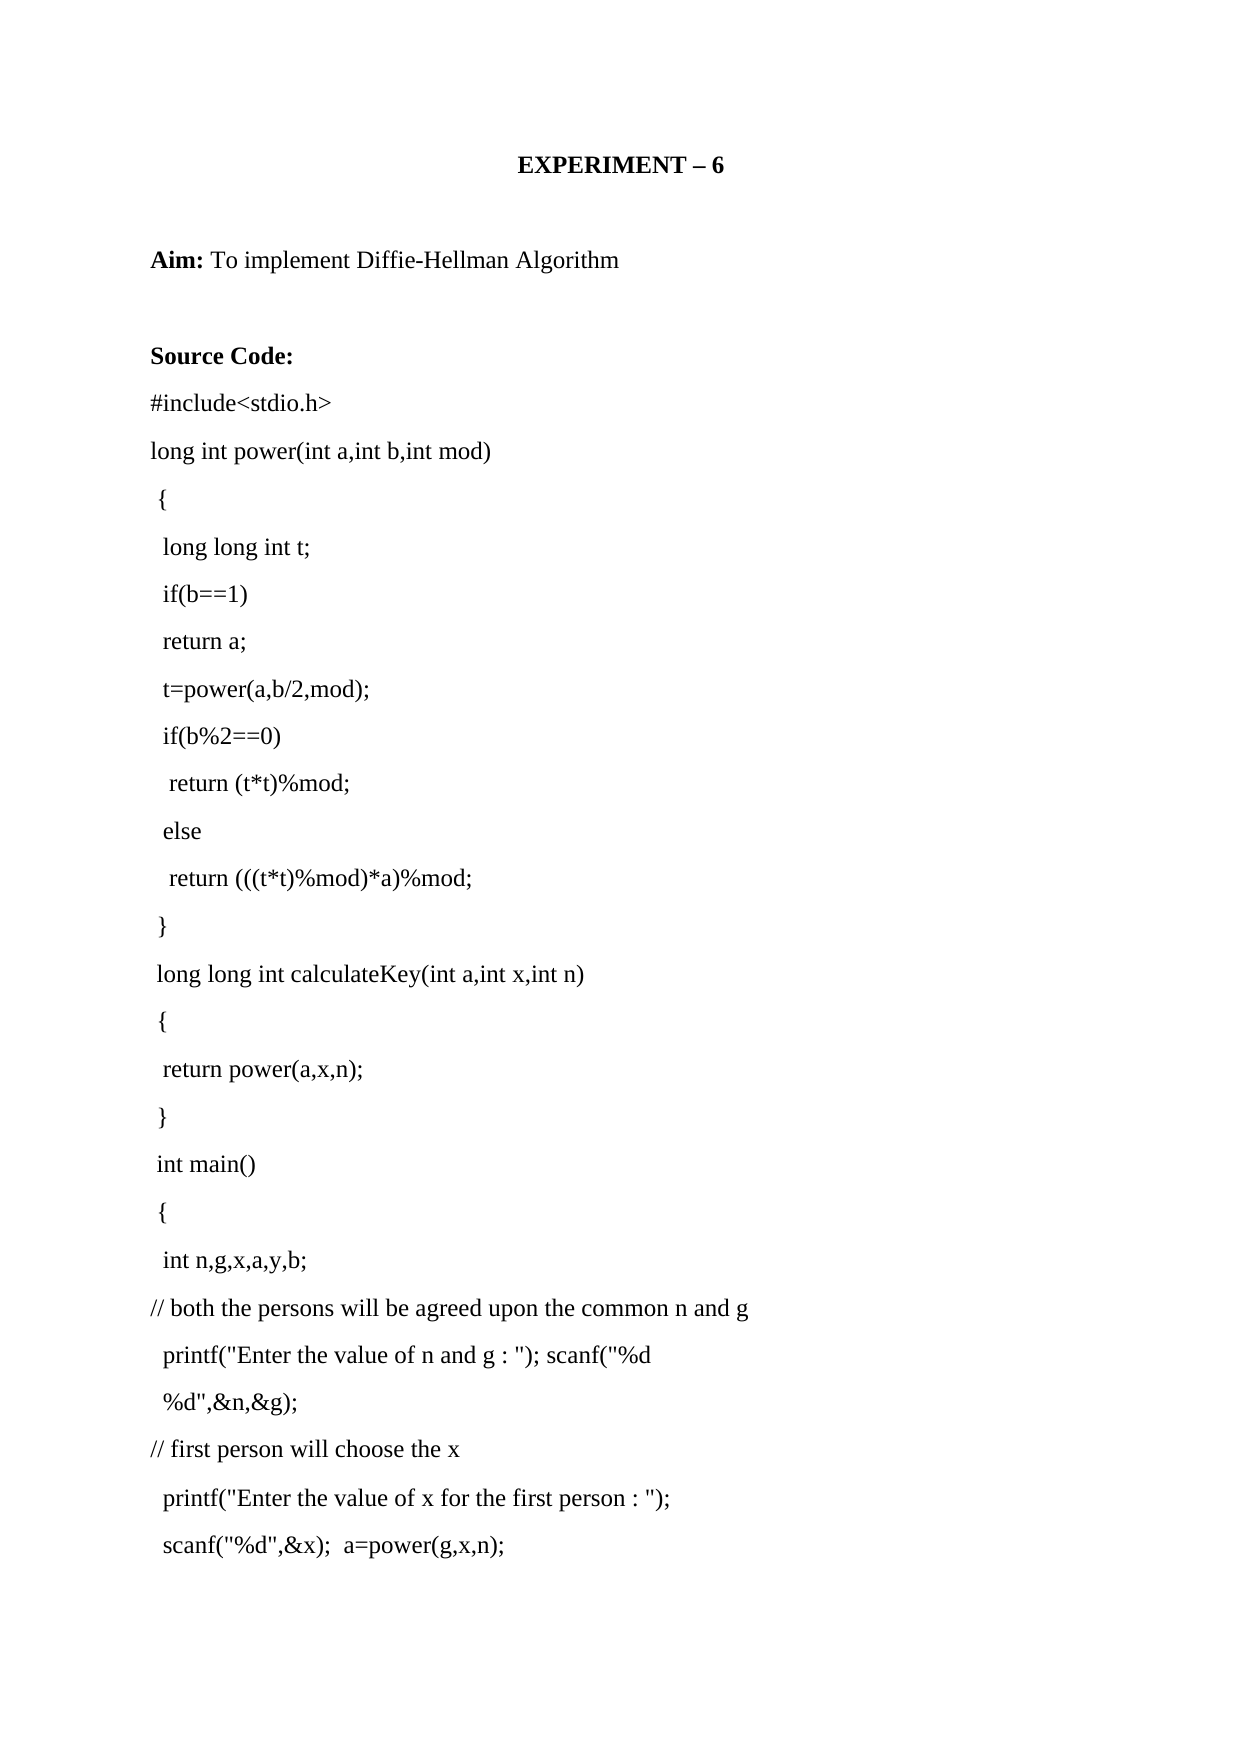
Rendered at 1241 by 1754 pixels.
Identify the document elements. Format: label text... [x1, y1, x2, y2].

text Aim: To implement Diffie-Hellman Algorithm [150, 245, 1205, 274]
text EXPERIMENT – 6 [209, 150, 1032, 179]
text int n,g,x,a,y,b; [163, 1245, 1205, 1274]
text { [156, 1197, 1205, 1226]
text printf("Enter the value of x for the first person : "); scanf("%d",&x); a=power(g,x,n); [163, 1483, 673, 1559]
text #include<stdio.h> [150, 388, 1205, 417]
text return power(a,x,n); [163, 1054, 1205, 1083]
text long long int t; if(b==1) return a; [163, 532, 312, 655]
text t=power(a,b/2,mod); if(b%2==0) [163, 674, 373, 750]
text long int power(int a,int b,int mod) [150, 436, 1205, 465]
text { [156, 484, 1205, 513]
text } [156, 1102, 1205, 1131]
text { [156, 1006, 1205, 1035]
text return (t*t)%mod; else [163, 768, 353, 845]
text } [156, 911, 1205, 940]
subtitle Source Code: [150, 341, 1205, 369]
text int main() [156, 1149, 1205, 1178]
text return (((t*t)%mod)*a)%mod; [169, 863, 1205, 892]
text long long int calculateKey(int a,int x,int n) [156, 959, 1205, 987]
text // both the persons will be agreed upon the common n and g printf("Enter the value of n and g : "); scanf("%d%d",&n,&g); [150, 1293, 751, 1416]
text // first person will choose the x [150, 1435, 1205, 1463]
